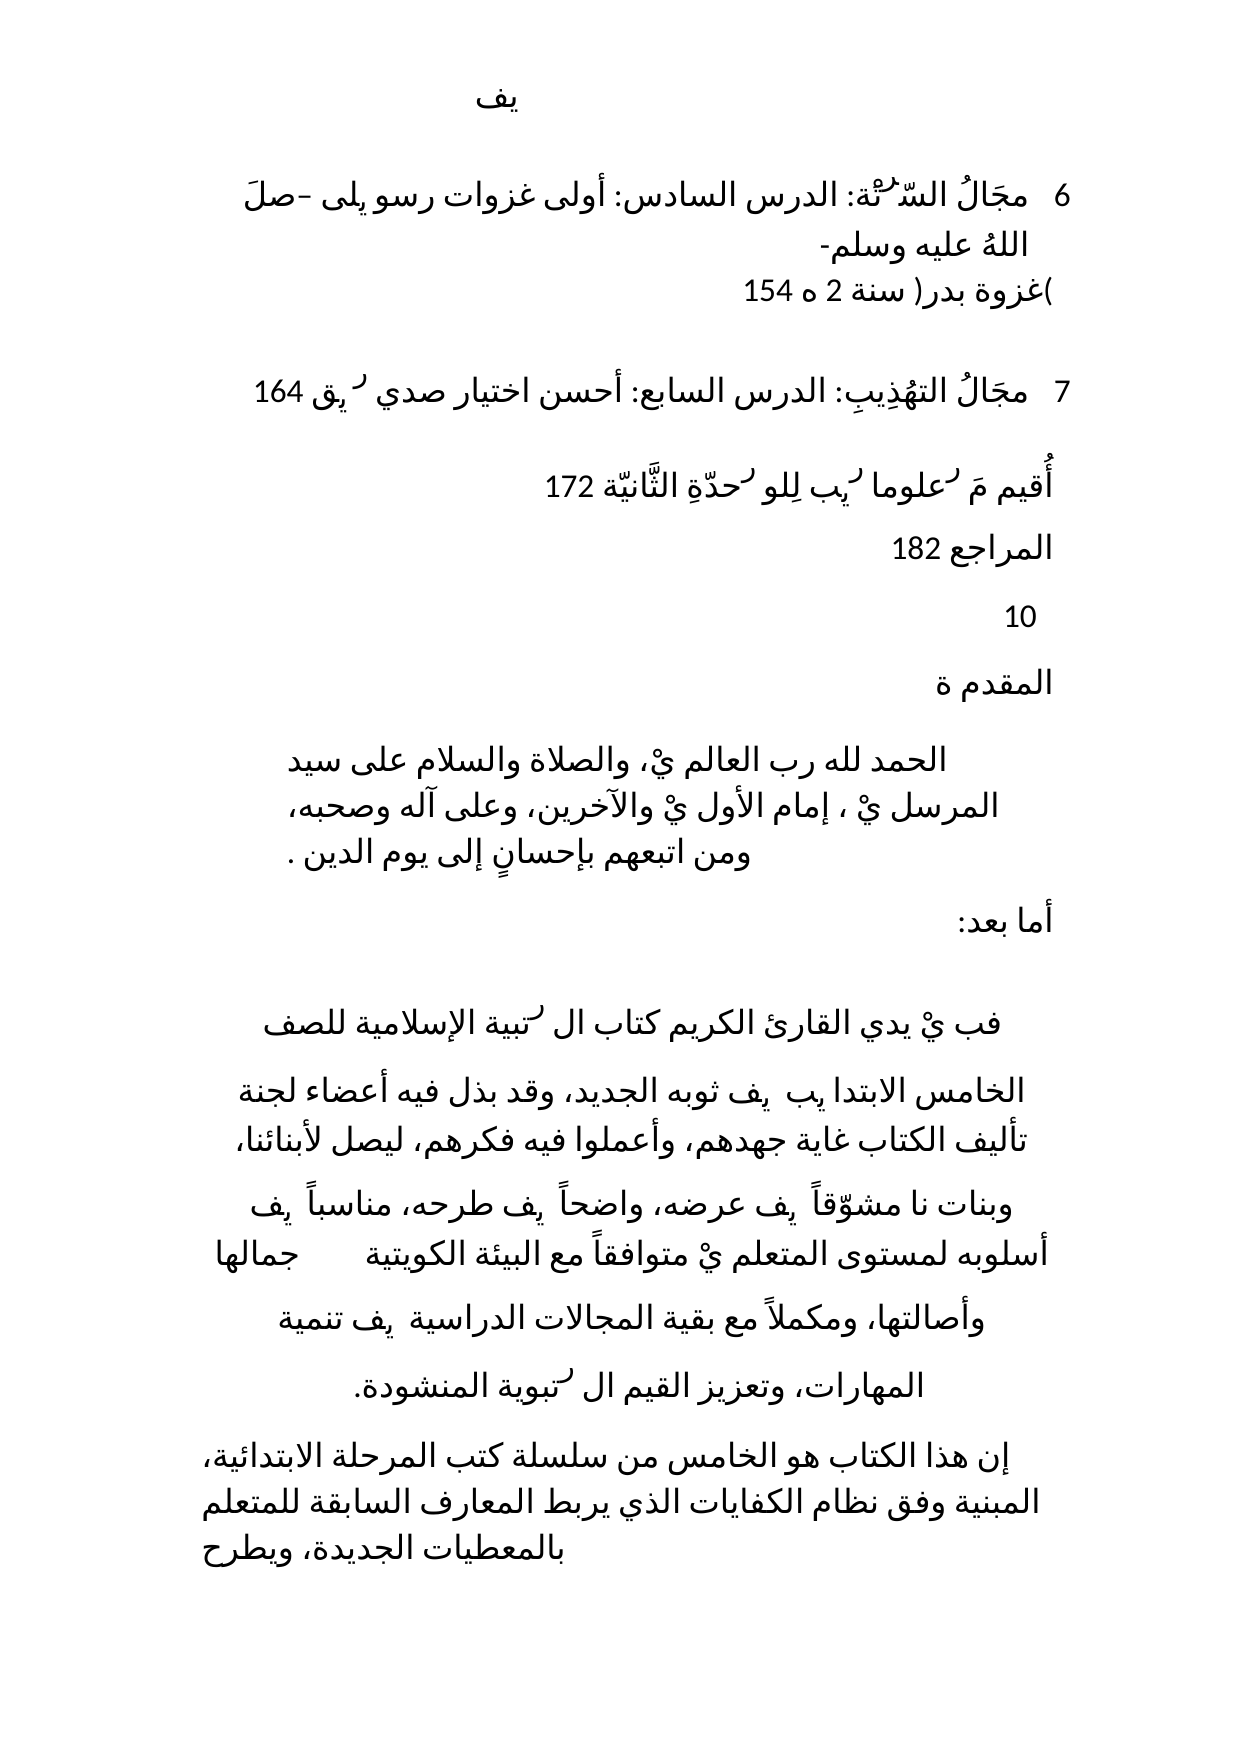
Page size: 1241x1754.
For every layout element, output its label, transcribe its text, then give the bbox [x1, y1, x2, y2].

text إن هذا الكتاب هو الخامس من سلسلة كتب المرحلة الابتدائية، المبنية وفق نظام الكفايات الذي يربط المعارف السابقة للمتعلم بالمعطيات الجديدة، ويطرح [194, 1435, 1054, 1567]
text الحمد لله رب العالم يْ، والصلاة والسلام على سيد المرسل يْ ، إمام الأول يْ والآخرين، وعلى آله وصحبه، ومن اتبعهم بإحسانٍ إلى يوم الدين . [279, 739, 1054, 872]
list مجَالُ التهُذِيبِ: الدرس السابع: أحسن اختيار صدي ر يق 164 [213, 353, 1054, 416]
text 10 [188, 595, 1037, 636]
text أُقيم مَ رعلوما ريب لِلو رحدّةِ الثَّانيّة 172 [213, 447, 1053, 510]
text فب يْ يدي القارئ الكريم كتاب ال رتبية الإسلامية للصف الخامس الابتدا يب يف ثوبه الجديد، وقد بذل فيه أعضاء لجنة تأليف الكتاب غاية جهدهم، وأعملوا فيه فكرهم، ليصل لأبنائنا، وبنات نا مشوّقاً يف عرضه، واضحاً يف طرحه، مناسباً يف أسلوبه لمستوى المتعلم يْ متوافقاً مع البيئة الكويتية جمالها وأصالتها، ومكملاً مع بقية المجالات الدراسية يف تنمية المهارات، وتعزيز القيم ال رتبوية المنشودة. [211, 984, 1054, 1410]
list مجَالُ السّرتَْة: الدرس السادس: أولى غزوات رسو يلى –صلَ اللهُ عليه وسلم- [213, 157, 1054, 265]
text )غزوة بدر( سنة 2 ه 154 [213, 269, 1053, 310]
text أما بعد: [213, 900, 1053, 941]
text المراجع 182 [213, 527, 1054, 568]
text المقدم ة [213, 662, 1053, 703]
